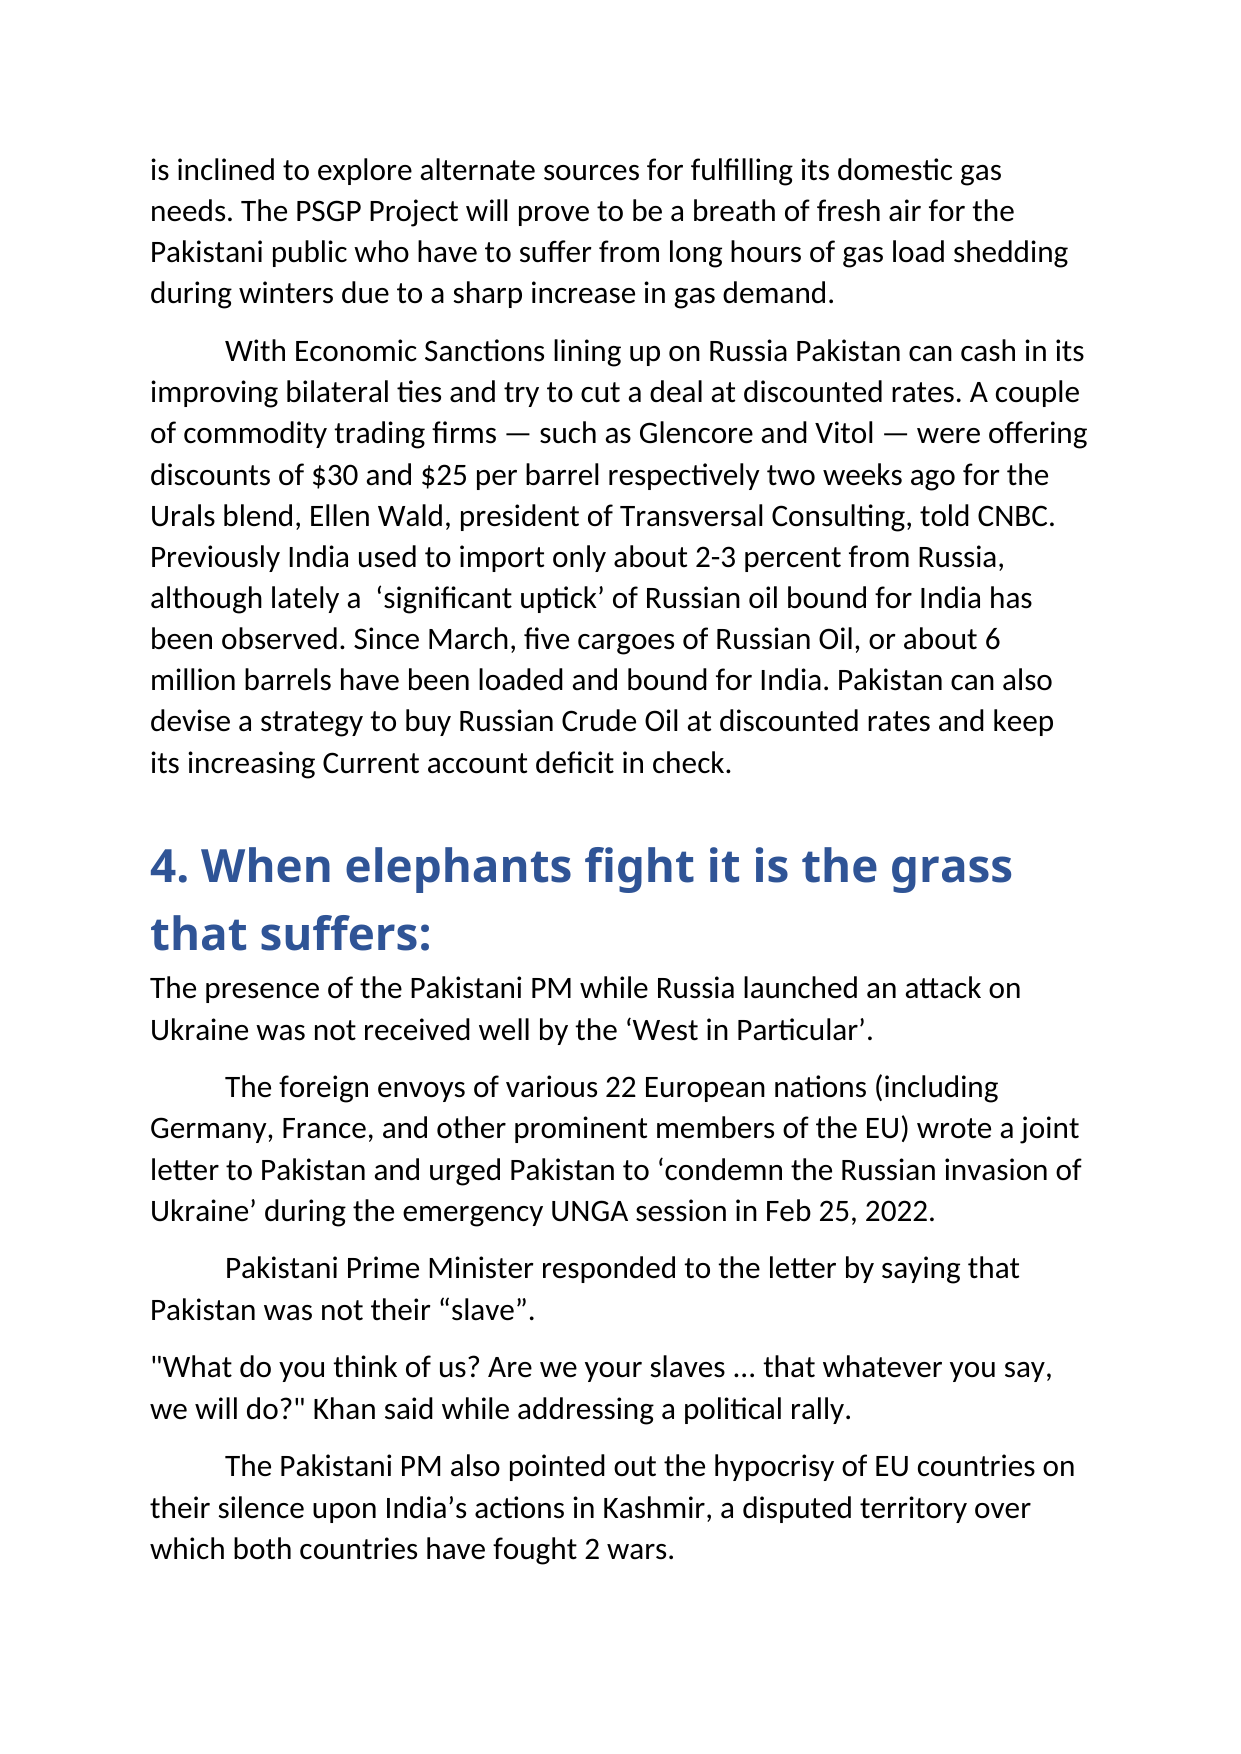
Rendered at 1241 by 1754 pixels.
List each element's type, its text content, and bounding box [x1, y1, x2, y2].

text The Pakistani PM also pointed out the hypocrisy of EU countries on their silence upon India’s actions in Kashmir, a disputed territory over which both countries have fought 2 wars. [150, 1447, 1090, 1567]
text Pakistani Prime Minister responded to the letter by saying that Pakistan was not their “slave”. [150, 1249, 1090, 1328]
text With Economic Sanctions lining up on Russia Pakistan can cash in its improving bilateral ties and try to cut a deal at discounted rates. A couple of commodity trading firms — such as Glencore and Vitol — were offering discounts of $30 and $25 per barrel respectively two weeks ago for the Urals blend, Ellen Wald, president of Transversal Consulting, told CNBC. Previously India used to import only about 2-3 percent from Russia, although lately a ‘significant uptick’ of Russian oil bound for India has been observed. Since March, five cargoes of Russian Oil, or about 6 million barrels have been loaded and bound for India. Pakistan can also devise a strategy to buy Russian Crude Oil at discounted rates and keep its increasing Current account deficit in check. [150, 331, 1090, 781]
subtitle 4. When elephants fight it is the grass that suffers: [150, 834, 1090, 963]
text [150, 150, 1090, 312]
text The presence of the Pakistani PM while Russia launched an attack on Ukraine was not received well by the ‘West in Particular’. [150, 968, 1090, 1048]
text The foreign envoys of various 22 European nations (including Germany, France, and other prominent members of the EU) wrote a joint letter to Pakistan and urged Pakistan to ‘condemn the Russian invasion of Ukraine’ during the emergency UNGA session in Feb 25, 2022. [150, 1067, 1090, 1229]
text "What do you think of us? Are we your slaves ... that whatever you say, we will do?" Khan said while addressing a political rally. [150, 1348, 1090, 1427]
